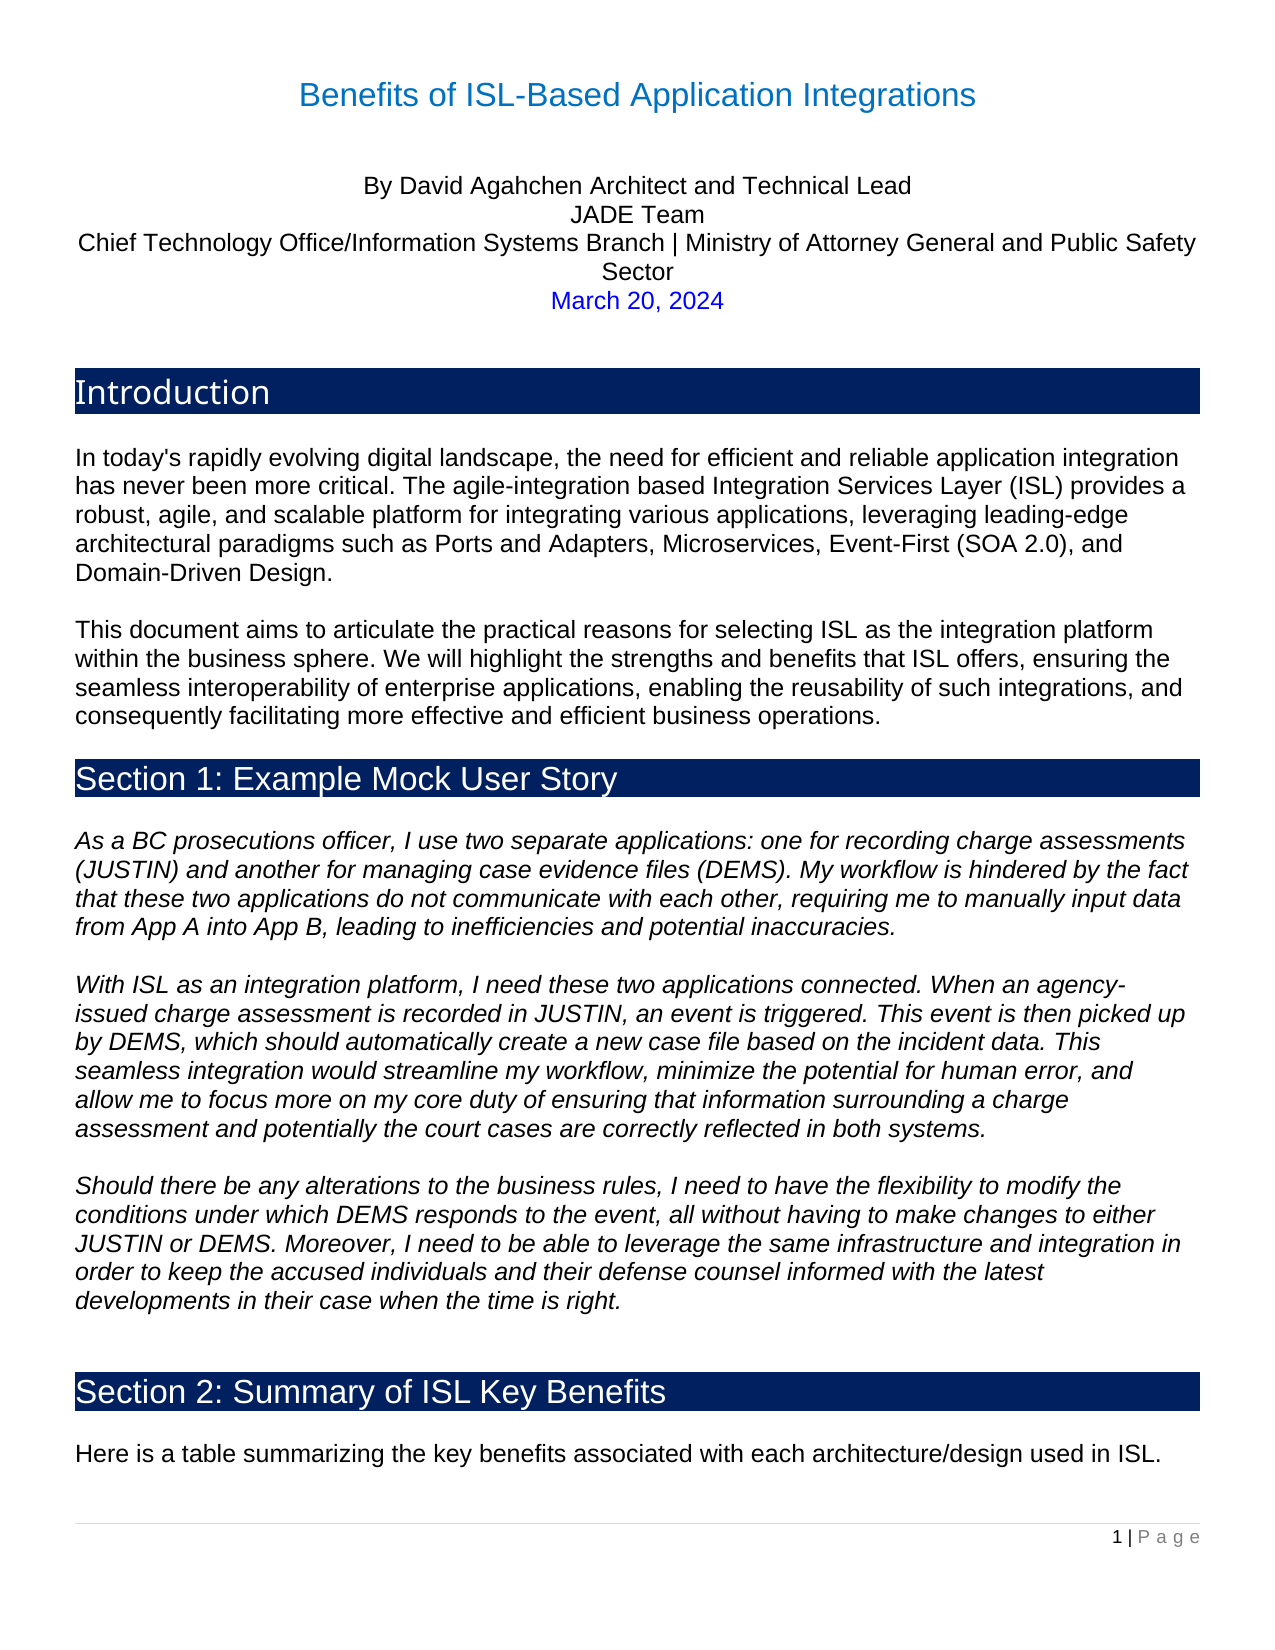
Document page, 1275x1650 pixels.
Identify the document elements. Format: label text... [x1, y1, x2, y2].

text Here is a table summarizing the key benefits associated with each architecture/design used in ISL. [75, 1439, 1200, 1468]
text With ISL as an integration platform, I need these two applications connected. When an agency-issued charge assessment is recorded in JUSTIN, an event is triggered. This event is then picked up by DEMS, which should automatically create a new case file based on the incident data. This seamless integration would streamline my workflow, minimize the potential for human error, and allow me to focus more on my core duty of ensuring that information surrounding a charge assessment and potentially the court cases are correctly reflected in both systems. [75, 970, 1200, 1142]
text This document aims to articulate the practical reasons for selecting ISL as the integration platform within the business sphere. We will highlight the strengths and benefits that ISL offers, ensuring the seamless interoperability of enterprise applications, enabling the reusability of such integrations, and consequently facilitating more effective and efficient business operations. [75, 615, 1200, 730]
text JADE Team [75, 200, 1200, 228]
subtitle Section 1: Example Mock User Story [75, 759, 1200, 797]
text March 20, 2024 [75, 286, 1200, 315]
text As a BC prosecutions officer, I use two separate applications: one for recording charge assessments (JUSTIN) and another for managing case evidence files (DEMS). My workflow is hindered by the fact that these two applications do not communicate with each other, requiring me to manually input data from App A into App B, leading to inefficiencies and potential inaccuracies. [75, 826, 1200, 941]
text Benefits of ISL-Based Application Integrations [75, 75, 1200, 113]
subtitle Introduction [75, 368, 1200, 414]
subtitle Section 2: Summary of ISL Key Benefits [75, 1372, 1200, 1411]
text Chief Technology Office/Information Systems Branch | Ministry of Attorney General and Public Safety Sector [75, 228, 1200, 286]
text In today's rapidly evolving digital landscape, the need for efficient and reliable application integration has never been more critical. The agile-integration based Integration Services Layer (ISL) provides a robust, agile, and scalable platform for integrating various applications, leveraging leading-edge architectural paradigms such as Ports and Adapters, Microservices, Event-First (SOA 2.0), and Domain-Driven Design. [75, 443, 1200, 586]
text By David Agahchen Architect and Technical Lead [75, 171, 1200, 200]
text Should there be any alterations to the business rules, I need to have the flexibility to modify the conditions under which DEMS responds to the event, all without having to make changes to either JUSTIN or DEMS. Moreover, I need to be able to leverage the same infrastructure and integration in order to keep the accused individuals and their defense counsel informed with the latest developments in their case when the time is right. [75, 1171, 1200, 1315]
